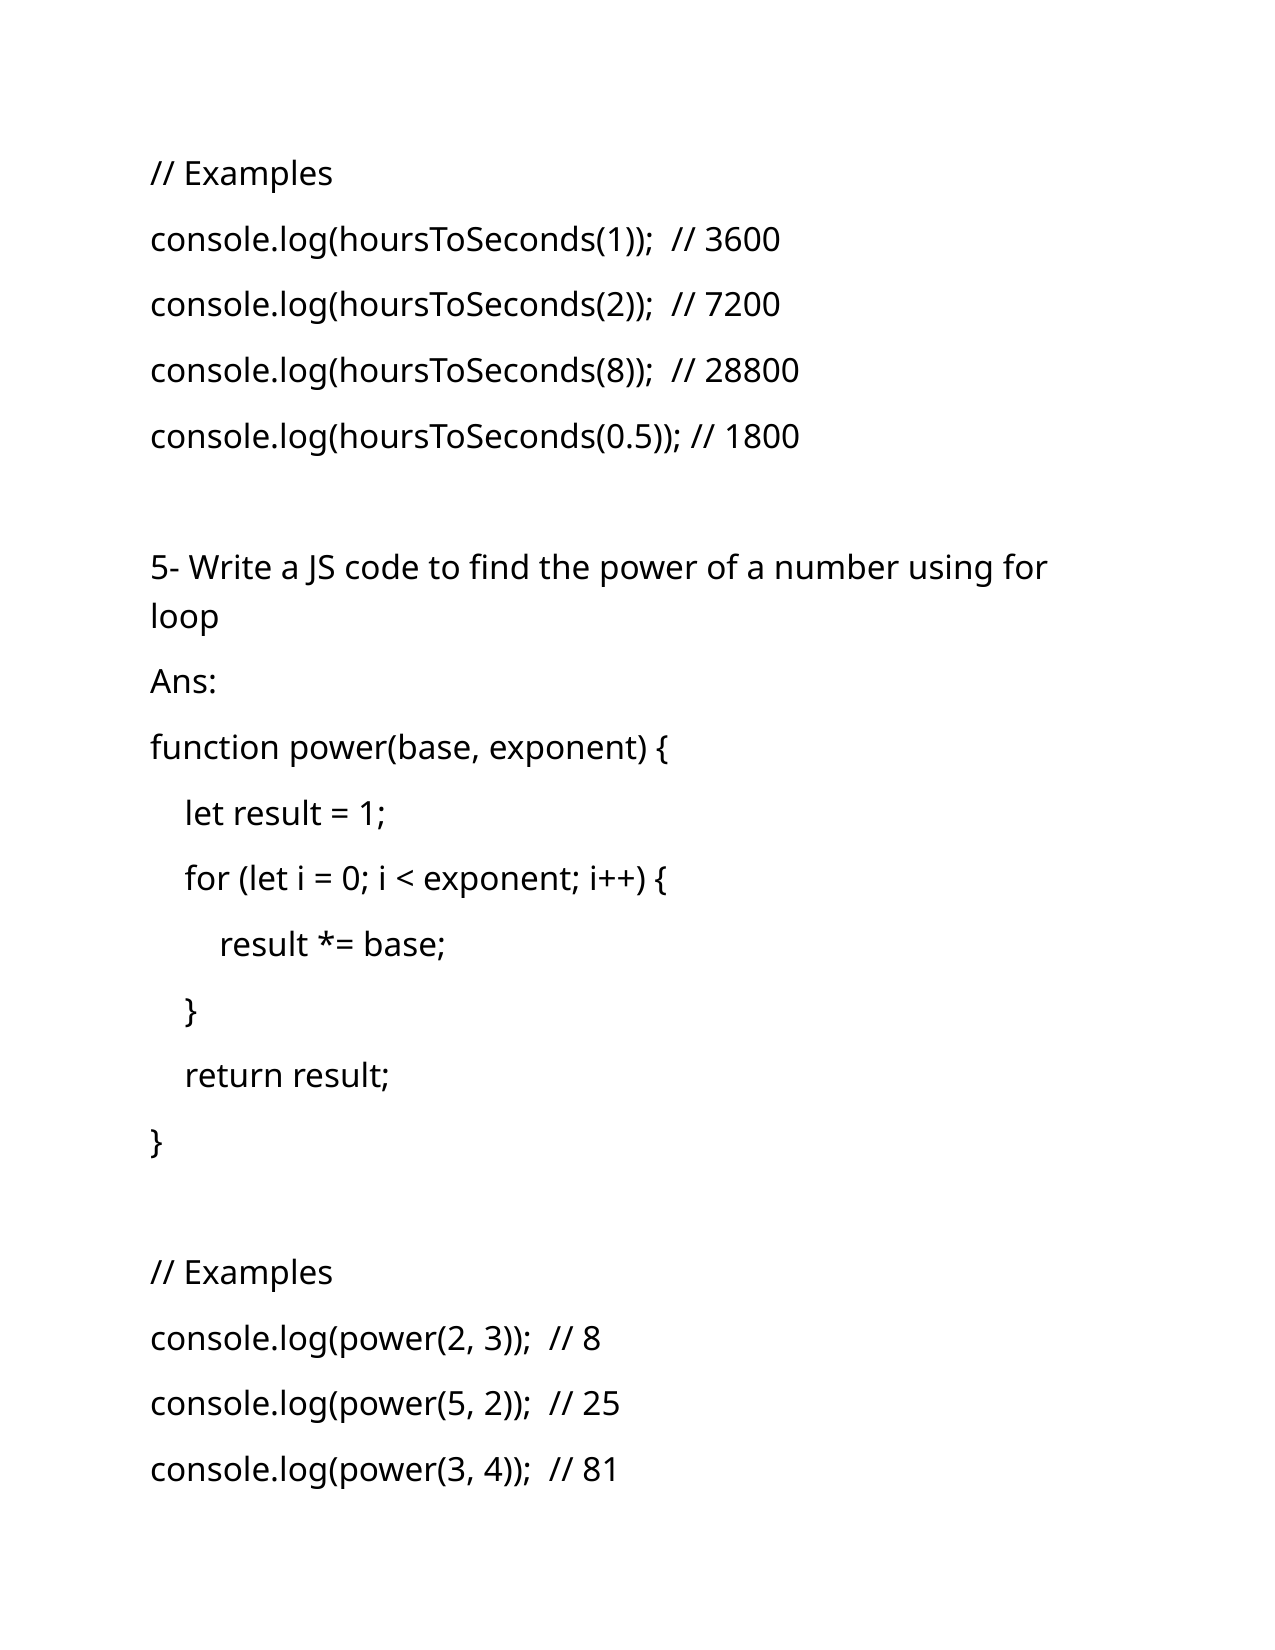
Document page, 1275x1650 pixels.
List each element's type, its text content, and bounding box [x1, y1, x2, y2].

text console.log(power(2, 3)); // 8 [150, 1314, 1125, 1360]
text console.log(power(3, 4)); // 81 [150, 1446, 1125, 1491]
text for (let i = 0; i < exponent; i++) { [150, 855, 1125, 901]
text Ans: [150, 658, 1125, 704]
text console.log(hoursToSeconds(2)); // 7200 [150, 281, 1125, 327]
text } [150, 1118, 1125, 1163]
text return result; [150, 1052, 1125, 1097]
text function power(base, exponent) { [150, 724, 1125, 769]
text console.log(power(5, 2)); // 25 [150, 1380, 1125, 1426]
text result *= base; [150, 921, 1125, 966]
text console.log(hoursToSeconds(1)); // 3600 [150, 216, 1125, 261]
text 5- Write a JS code to find the power of a number using for loop [150, 544, 1125, 638]
text // Examples [150, 150, 1125, 195]
text console.log(hoursToSeconds(0.5)); // 1800 [150, 412, 1125, 458]
text let result = 1; [150, 789, 1125, 835]
text console.log(hoursToSeconds(8)); // 28800 [150, 347, 1125, 392]
text // Examples [150, 1249, 1125, 1294]
text } [150, 986, 1125, 1032]
